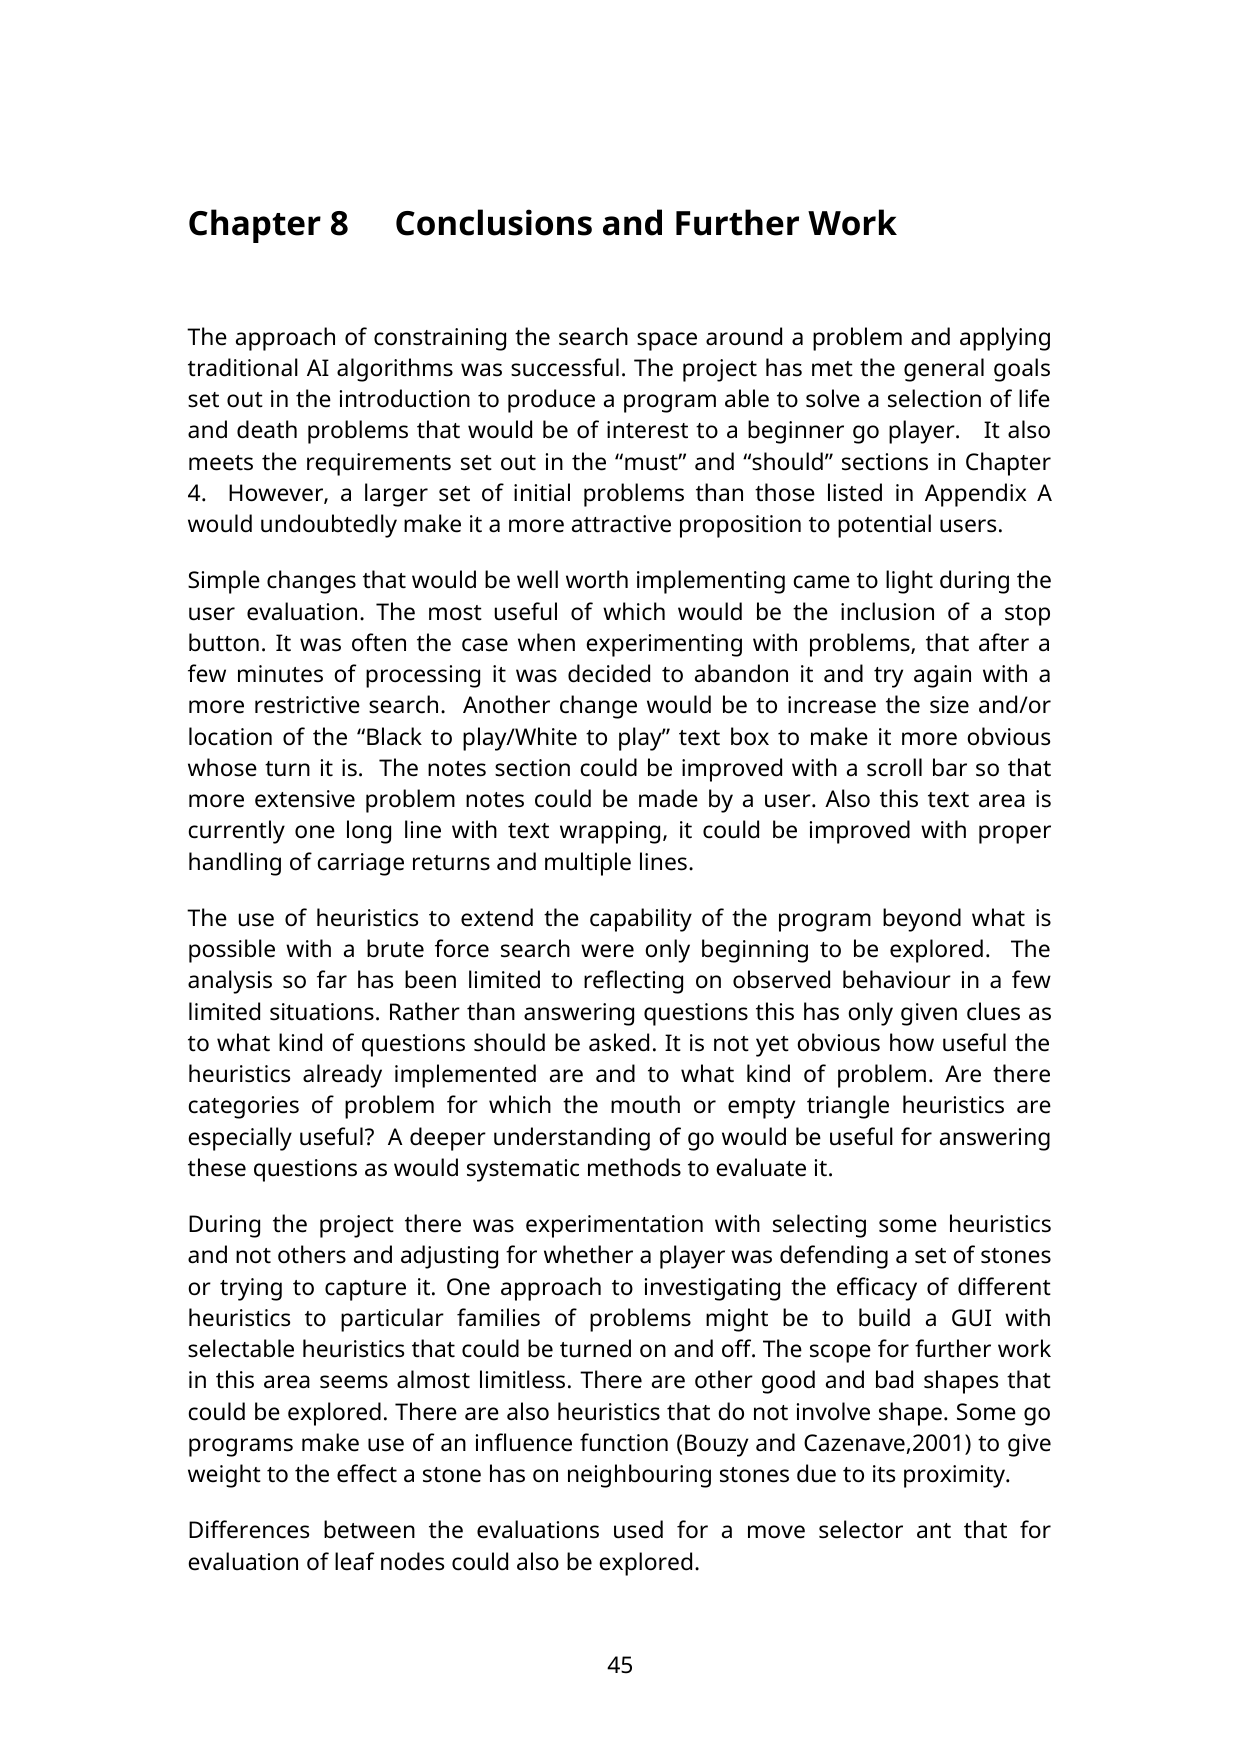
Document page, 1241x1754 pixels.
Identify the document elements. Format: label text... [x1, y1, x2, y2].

text The use of heuristics to extend the capability of the program beyond what is possible with a brute force search were only beginning to be explored. The analysis so far has been limited to reflecting on observed behaviour in a few limited situations. Rather than answering questions this has only given clues as to what kind of questions should be asked. It is not yet obvious how useful the heuristics already implemented are and to what kind of problem. Are there categories of problem for which the mouth or empty triangle heuristics are especially useful? A deeper understanding of go would be useful for answering these questions as would systematic methods to evaluate it. [187, 902, 1053, 1183]
text During the project there was experimentation with selecting some heuristics and not others and adjusting for whether a player was defending a set of stones or trying to capture it. One approach to investigating the efficacy of different heuristics to particular families of problems might be to build a GUI with selectable heuristics that could be turned on and off. The scope for further work in this area seems almost limitless. There are other good and bad shapes that could be explored. There are also heuristics that do not involve shape. Some go programs make use of an influence function (Bouzy and Cazenave,2001) to give weight to the effect a stone has on neighbouring stones due to its proximity. [187, 1208, 1053, 1489]
text Simple changes that would be well worth implementing came to light during the user evaluation. The most useful of which would be the inclusion of a stop button. It was often the case when experimenting with problems, that after a few minutes of processing it was decided to abandon it and try again with a more restrictive search. Another change would be to increase the size and/or location of the “Black to play/White to play” text box to make it more obvious whose turn it is. The notes section could be improved with a scroll bar so that more extensive problem notes could be made by a user. Also this text area is currently one long line with text wrapping, it could be improved with proper handling of carriage returns and multiple lines. [187, 564, 1053, 877]
text The approach of constraining the search space around a problem and applying traditional AI algorithms was successful. The project has met the general goals set out in the introduction to produce a program able to solve a selection of life and death problems that would be of interest to a beginner go player. It also meets the requirements set out in the “must” and “should” sections in Chapter 4. However, a larger set of initial problems than those listed in Appendix A would undoubtedly make it a more attractive proposition to potential users. [187, 320, 1053, 539]
subtitle Conclusions and Further Work [187, 200, 1053, 245]
text Differences between the evaluations used for a move selector ant that for evaluation of leaf nodes could also be explored. [187, 1514, 1053, 1577]
